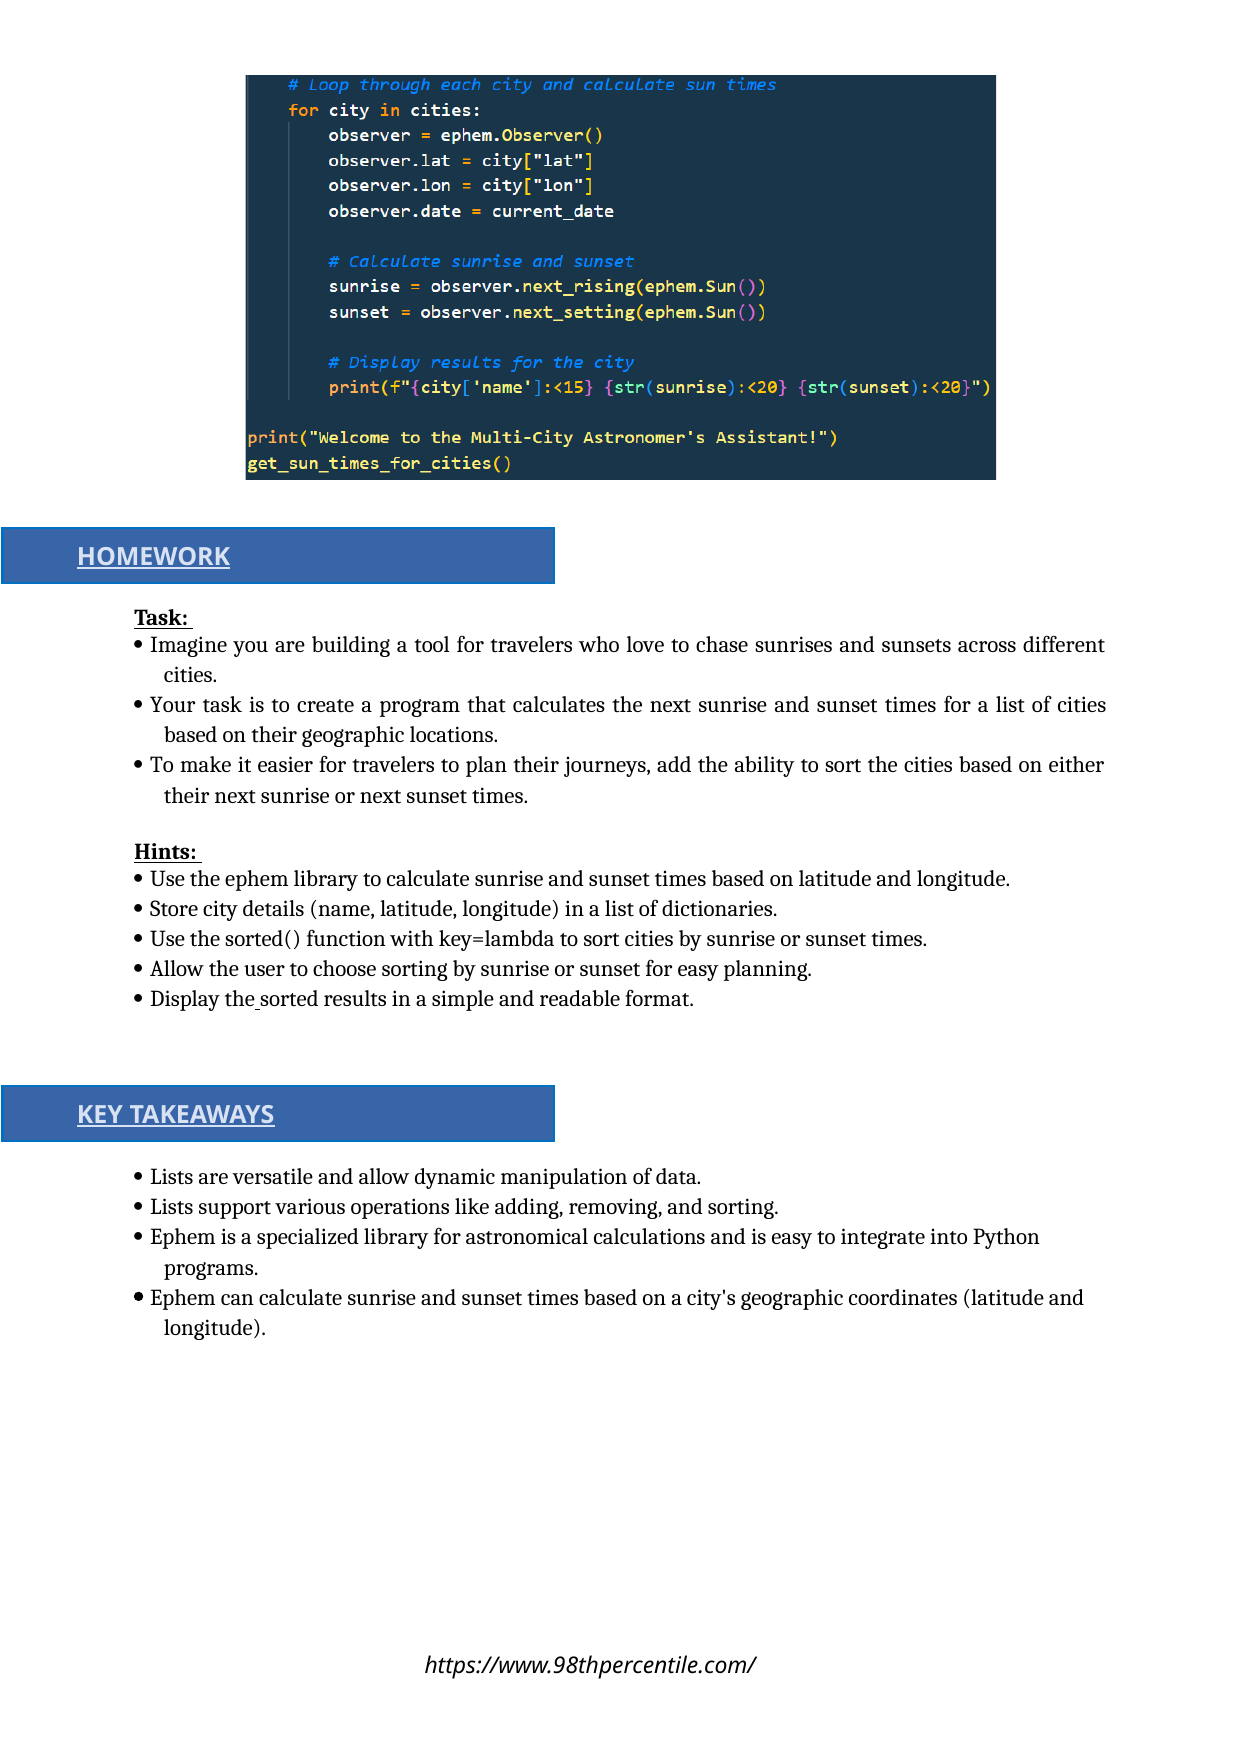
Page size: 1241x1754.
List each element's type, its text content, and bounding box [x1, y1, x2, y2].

list Display the sorted results in a simple and readable format. [134, 986, 1107, 1013]
list Imagine you are building a tool for travelers who love to chase sunrises and sunsets across different cities. [134, 631, 1107, 688]
text Hints: [75, 839, 1107, 865]
list Lists support various operations like adding, removing, and sorting. [134, 1194, 1107, 1220]
list Lists are versatile and allow dynamic manipulation of data. [134, 1164, 1107, 1190]
list Use the sorted() function with key=lambda to sort cities by sunrise or sunset times. [134, 926, 1107, 952]
list Ephem can calculate sunrise and sunset times based on a city's geographic coordinates (latitude and longitude). [134, 1284, 1107, 1341]
list To make it easier for travelers to plan their journeys, add the ability to sort the cities based on either their next sunrise or next sunset times. [134, 752, 1107, 809]
list Allow the user to choose sorting by sunrise or sunset for easy planning. [134, 956, 1107, 982]
list Ephem is a specialized library for astronomical calculations and is easy to integrate into Python programs. [134, 1224, 1107, 1281]
list Your task is to create a program that calculates the next sunrise and sunset times for a list of cities based on their geographic locations. [134, 692, 1107, 748]
list Store city details (name, latitude, longitude) in a list of dictionaries. [134, 896, 1107, 922]
picture [245, 75, 997, 480]
list Use the ephem library to calculate sunrise and sunset times based on latitude and longitude. [134, 865, 1107, 892]
text Task: [75, 605, 1107, 631]
